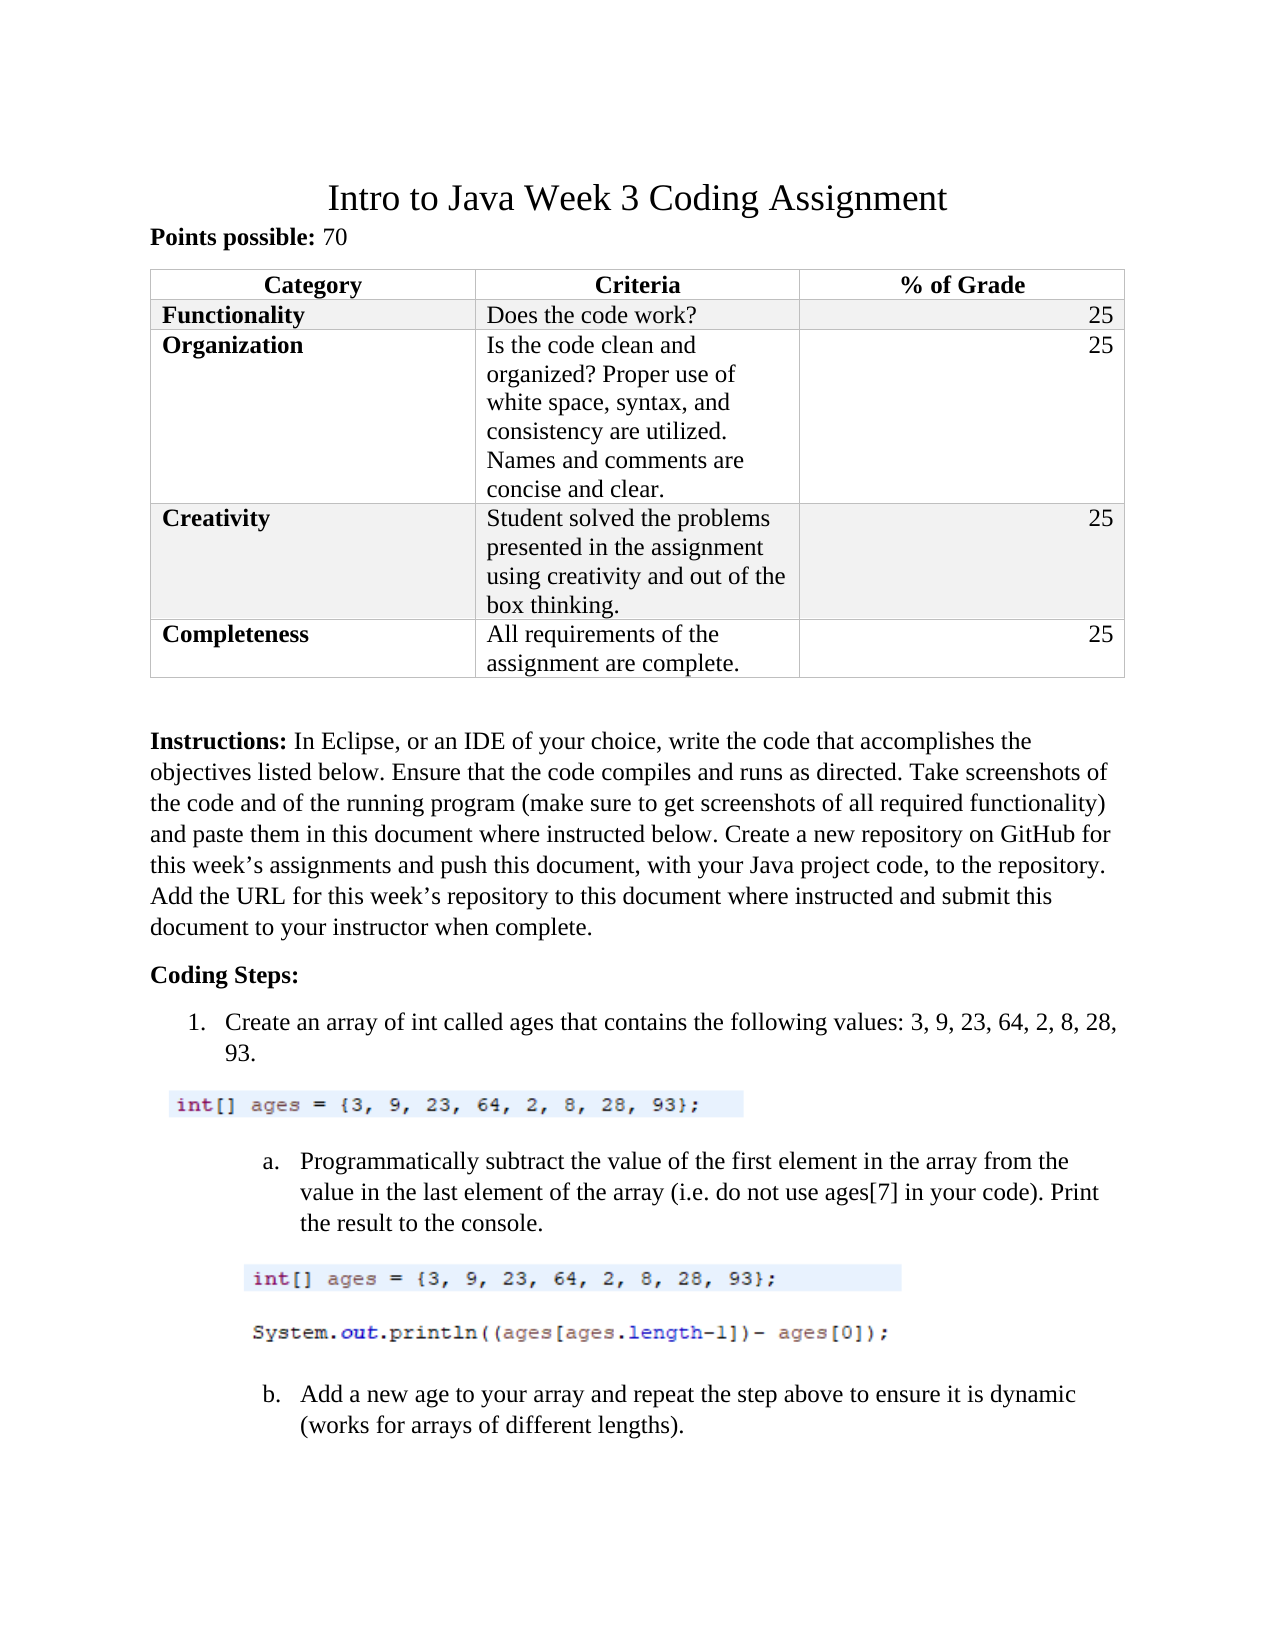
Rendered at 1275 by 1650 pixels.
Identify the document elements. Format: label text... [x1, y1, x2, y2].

subtitle Intro to Java Week 3 Coding Assignment [150, 175, 1125, 218]
table_header Category [151, 270, 475, 299]
list Create an array of int called ages that contains the following values: 3, 9, 23, 64, 2, 8, 28, 93. [187, 1007, 1125, 1067]
table_cell Organization [151, 330, 475, 502]
text Points possible: 70 [150, 222, 1125, 250]
table_header Criteria [476, 270, 799, 299]
table_header % of Grade [800, 270, 1124, 299]
table_cell 25 [800, 620, 1124, 677]
table_cell Completeness [151, 620, 475, 677]
table_cell Is the code clean and organized? Proper use of white space, syntax, and consistency are utilized. Names and comments are concise and clear. [476, 330, 799, 502]
table_cell 25 [800, 330, 1124, 502]
table_cell Student solved the problems presented in the assignment using creativity and out of the box thinking. [476, 504, 799, 618]
table_cell Does the code work? [476, 300, 799, 329]
table_cell 25 [800, 504, 1124, 618]
text Coding Steps: [150, 960, 1125, 988]
list Programmatically subtract the value of the first element in the array from the value in the last element of the array (i.e. do not use ages[7] in your code). Print the result to the console. [262, 1146, 1125, 1237]
table_cell All requirements of the assignment are complete. [476, 620, 799, 677]
table_cell Functionality [151, 300, 475, 329]
list Add a new age to your array and repeat the step above to ensure it is dynamic (works for arrays of different lengths). [262, 1379, 1125, 1439]
text Instructions: In Eclipse, or an IDE of your choice, write the code that accomplishes the objectives listed below. Ensure that the code compiles and runs as directed. Take screenshots of the code and of the running program (make sure to get screenshots of all required functionality) and paste them in this document where instructed below. Create a new repository on GitHub for this week’s assignments and push this document, with your Java project code, to the repository. Add the URL for this week’s repository to this document where instructed and submit this document to your instructor when complete. [150, 726, 1125, 941]
table_cell Creativity [151, 504, 475, 618]
table_cell 25 [800, 300, 1124, 329]
